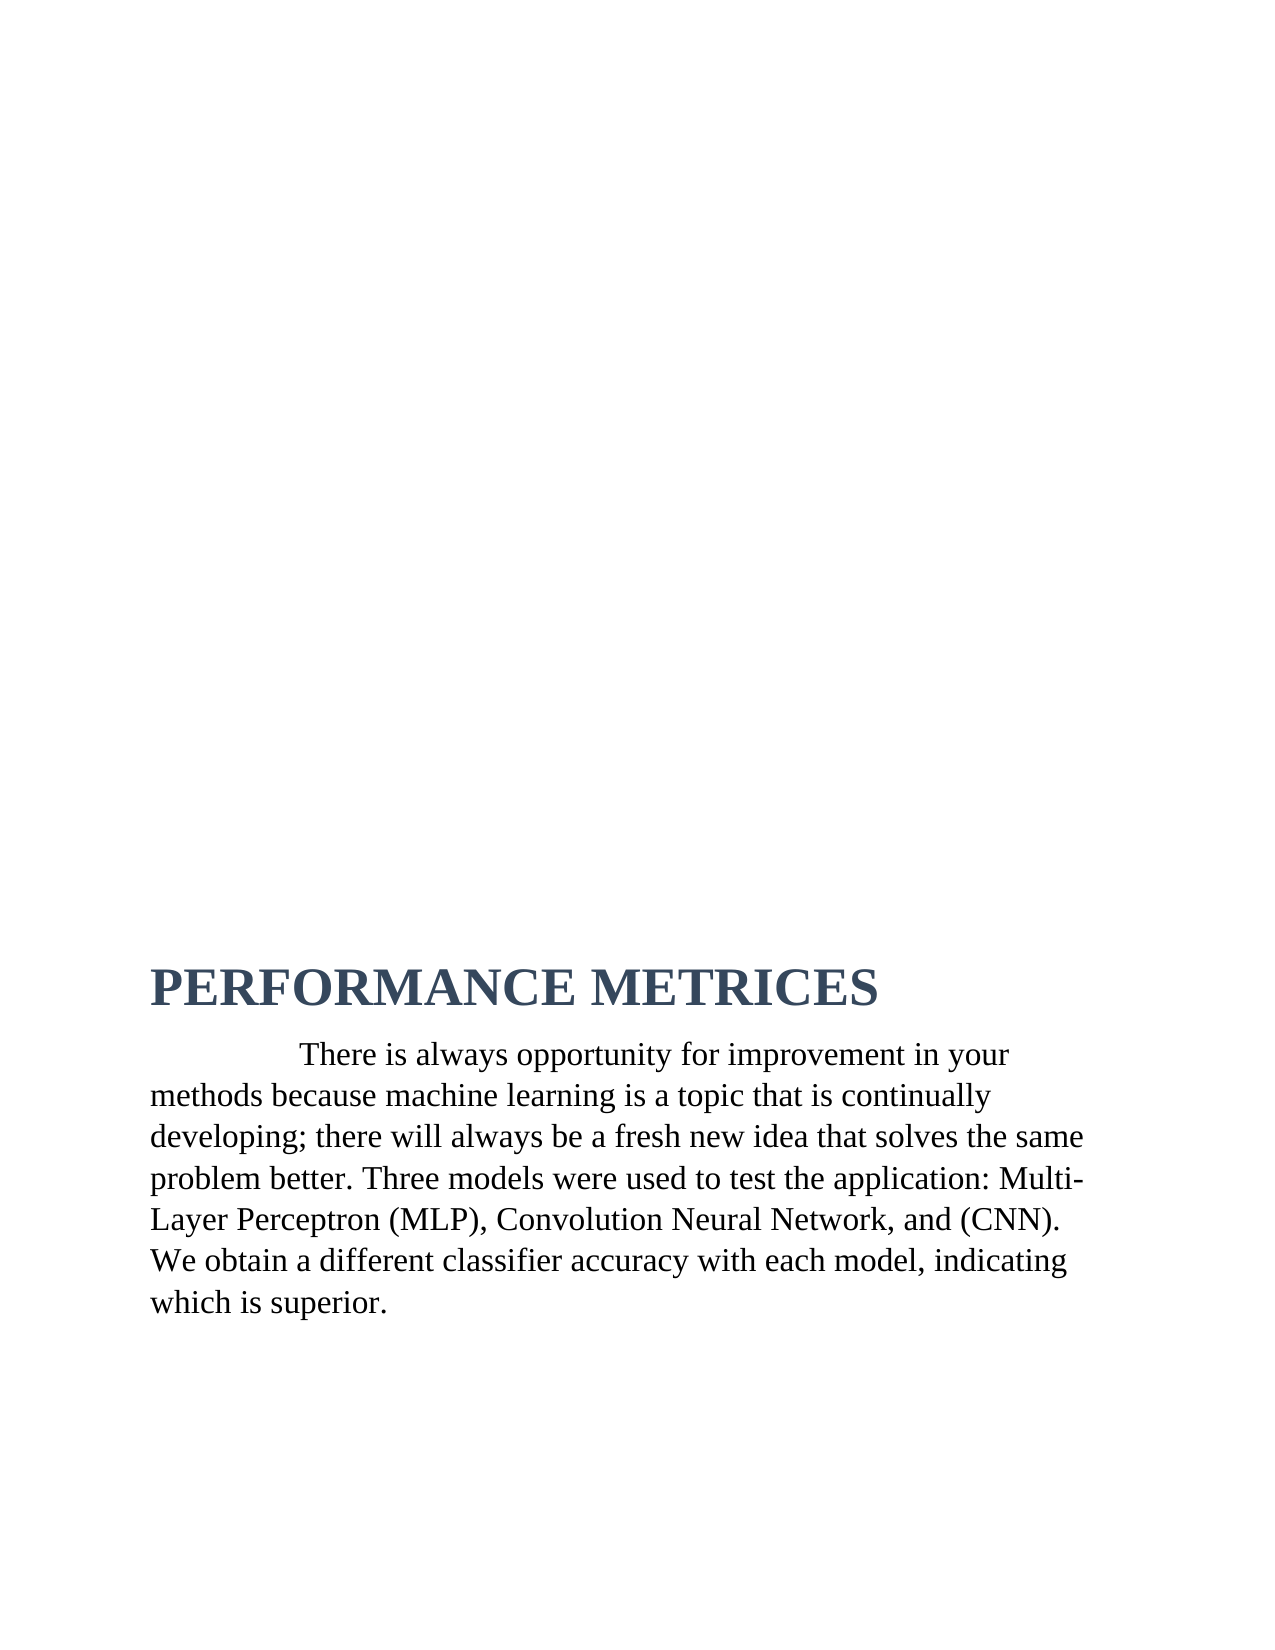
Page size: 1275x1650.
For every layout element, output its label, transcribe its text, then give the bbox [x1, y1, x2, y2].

text PERFORMANCE METRICES [150, 955, 1125, 1017]
text There is always opportunity for improvement in your methods because machine learning is a topic that is continually developing; there will always be a fresh new idea that solves the same problem better. Three models were used to test the application: Multi-Layer Perceptron (MLP), Convolution Neural Network, and (CNN). We obtain a different classifier accuracy with each model, indicating which is superior. [150, 1034, 1104, 1320]
